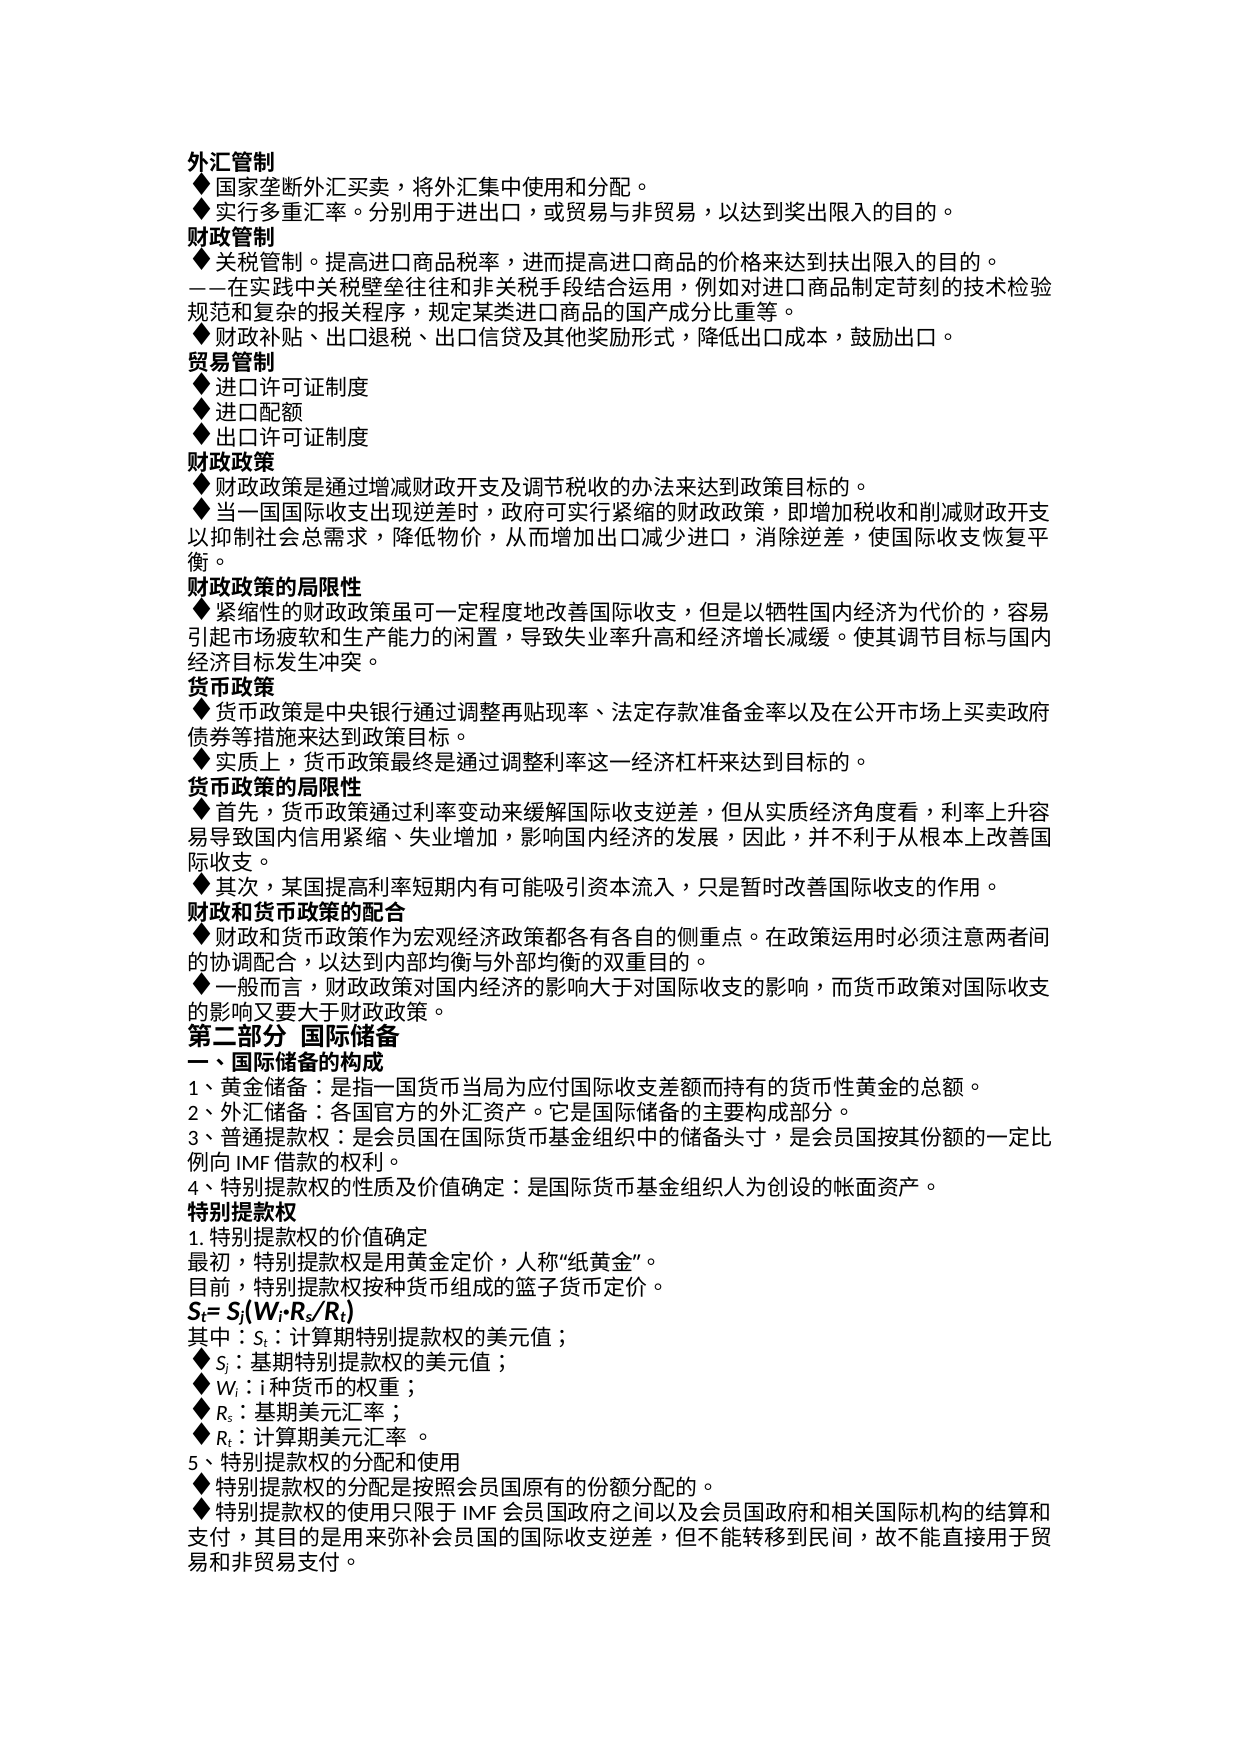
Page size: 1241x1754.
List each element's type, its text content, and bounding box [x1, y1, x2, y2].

text ♦ Rs：基期美元汇率； [187, 1400, 1053, 1425]
text 1、黄金储备：是指一国货币当局为应付国际收支差额而持有的货币性黄金的总额。 [187, 1075, 1053, 1100]
text 贸易管制 [187, 350, 1053, 375]
text 第二部分 国际储备 [187, 1025, 1053, 1050]
text ♦ 进口配额 [187, 400, 1053, 425]
text 目前，特别提款权按种货币组成的篮子货币定价。 [187, 1275, 1053, 1300]
text ♦ 国家垄断外汇买卖，将外汇集中使用和分配。 [187, 175, 1053, 200]
text 4、特别提款权的性质及价值确定：是国际货币基金组织人为创设的帐面资产。 [187, 1175, 1053, 1200]
text ♦ Rt：计算期美元汇率 。 [187, 1425, 1053, 1450]
text 特别提款权 [187, 1200, 1053, 1225]
text St = Sj(Wi·Rs/Rt) [187, 1300, 1053, 1325]
text 3、普通提款权：是会员国在国际货币基金组织中的储备头寸，是会员国按其份额的一定比例向IMF借款的权利。 [187, 1125, 1053, 1175]
text 货币政策 [187, 675, 1053, 700]
text ♦ 财政补贴、出口退税、出口信贷及其他奖励形式，降低出口成本，鼓励出口。 [187, 325, 1053, 350]
text ♦ 出口许可证制度 [187, 425, 1053, 450]
text ♦ 财政和货币政策作为宏观经济政策都各有各自的侧重点。在政策运用时必须注意两者间的协调配合，以达到内部均衡与外部均衡的双重目的。 [187, 925, 1053, 975]
text ♦ 关税管制。提高进口商品税率，进而提高进口商品的价格来达到扶出限入的目的。 [187, 250, 1053, 275]
text ♦ 货币政策是中央银行通过调整再贴现率、法定存款准备金率以及在公开市场上买卖政府债券等措施来达到政策目标。 [187, 700, 1053, 750]
text 1. 特别提款权的价值确定 [187, 1225, 1053, 1250]
text 财政和货币政策的配合 [187, 900, 1053, 925]
text ——在实践中关税壁垒往往和非关税手段结合运用，例如对进口商品制定苛刻的技术检验规范和复杂的报关程序，规定某类进口商品的国产成分比重等。 [187, 275, 1053, 325]
text 2、外汇储备：各国官方的外汇资产。它是国际储备的主要构成部分。 [187, 1100, 1053, 1125]
text ♦ 实质上，货币政策最终是通过调整利率这一经济杠杆来达到目标的。 [187, 750, 1053, 775]
text 财政管制 [187, 225, 1053, 250]
text ♦ 一般而言，财政政策对国内经济的影响大于对国际收支的影响，而货币政策对国际收支的影响又要大于财政政策。 [187, 975, 1053, 1025]
text ♦ 进口许可证制度 [187, 375, 1053, 400]
text ♦ 当一国国际收支出现逆差时，政府可实行紧缩的财政政策，即增加税收和削减财政开支以抑制社会总需求，降低物价，从而增加出口减少进口，消除逆差，使国际收支恢复平衡。 [187, 500, 1053, 575]
text ♦ Sj：基期特别提款权的美元值； [187, 1350, 1053, 1375]
text 5、特别提款权的分配和使用 [187, 1450, 1053, 1475]
text 其中：St：计算期特别提款权的美元值； [187, 1325, 1053, 1350]
text 一、国际储备的构成 [187, 1050, 1053, 1075]
text ♦ 财政政策是通过增减财政开支及调节税收的办法来达到政策目标的。 [187, 475, 1053, 500]
text ♦ 首先，货币政策通过利率变动来缓解国际收支逆差，但从实质经济角度看，利率上升容易导致国内信用紧缩、失业增加，影响国内经济的发展，因此，并不利于从根本上改善国际收支。 [187, 800, 1053, 875]
text 财政政策 [187, 450, 1053, 475]
text ♦ 紧缩性的财政政策虽可一定程度地改善国际收支，但是以牺牲国内经济为代价的，容易引起市场疲软和生产能力的闲置，导致失业率升高和经济增长减缓。使其调节目标与国内经济目标发生冲突。 [187, 600, 1053, 675]
text 财政政策的局限性 [187, 575, 1053, 600]
text ♦ 其次，某国提高利率短期内有可能吸引资本流入，只是暂时改善国际收支的作用。 [187, 875, 1053, 900]
text ♦ 实行多重汇率。分别用于进出口，或贸易与非贸易，以达到奖出限入的目的。 [187, 200, 1053, 225]
text ♦ 特别提款权的使用只限于IMF 会员国政府之间以及会员国政府和相关国际机构的结算和支付，其目的是用来弥补会员国的国际收支逆差，但不能转移到民间，故不能直接用于贸易和非贸易支付。 [187, 1500, 1053, 1575]
text ♦ 特别提款权的分配是按照会员国原有的份额分配的。 [187, 1475, 1053, 1500]
text ♦ Wi：i种货币的权重； [187, 1375, 1053, 1400]
text 最初，特别提款权是用黄金定价，人称“纸黄金”。 [187, 1250, 1053, 1275]
text 外汇管制 [187, 150, 1053, 175]
text 货币政策的局限性 [187, 775, 1053, 800]
